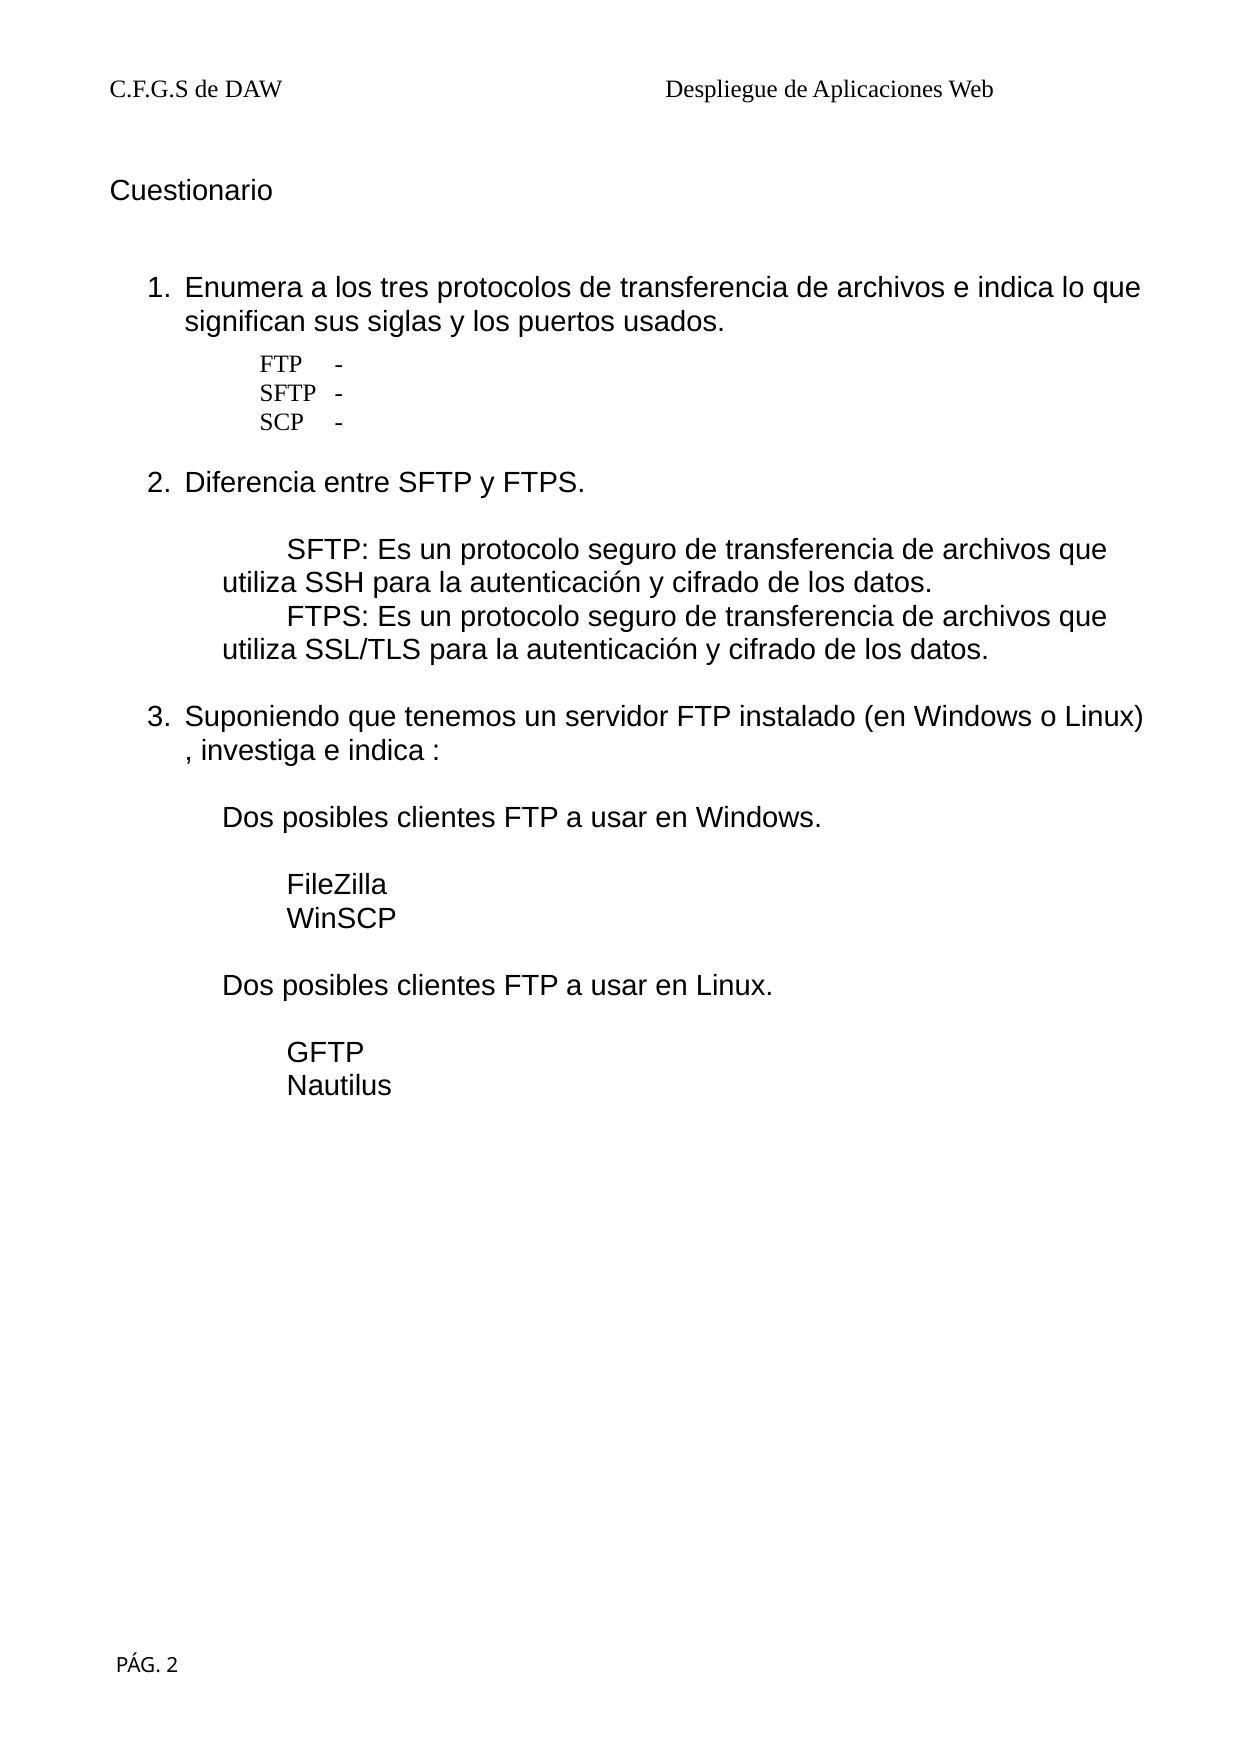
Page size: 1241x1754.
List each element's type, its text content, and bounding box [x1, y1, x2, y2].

text SCP - [259, 407, 1145, 436]
list GFTP [222, 1035, 1145, 1068]
list FTPS: Es un protocolo seguro de transferencia de archivos que utiliza SSL/TLS para la autenticación y cifrado de los datos. [222, 599, 1145, 666]
subtitle Enumera a los tres protocolos de transferencia de archivos e indica lo que significan sus siglas y los puertos usados. [147, 270, 1145, 337]
subtitle Cuestionario [109, 173, 1145, 206]
list Nautilus [222, 1068, 1145, 1102]
list WinSCP [222, 901, 1145, 934]
list FileZilla [222, 867, 1145, 901]
list SFTP: Es un protocolo seguro de transferencia de archivos que utiliza SSH para la autenticación y cifrado de los datos. [222, 532, 1145, 599]
list Dos posibles clientes FTP a usar en Windows. [222, 800, 1145, 833]
list Dos posibles clientes FTP a usar en Linux. [222, 968, 1145, 1001]
text SFTP - [259, 378, 1145, 407]
list Diferencia entre SFTP y FTPS. [147, 464, 1145, 498]
text FTP - [259, 349, 1145, 378]
list Suponiendo que tenemos un servidor FTP instalado (en Windows o Linux) , investiga e indica : [147, 699, 1145, 766]
